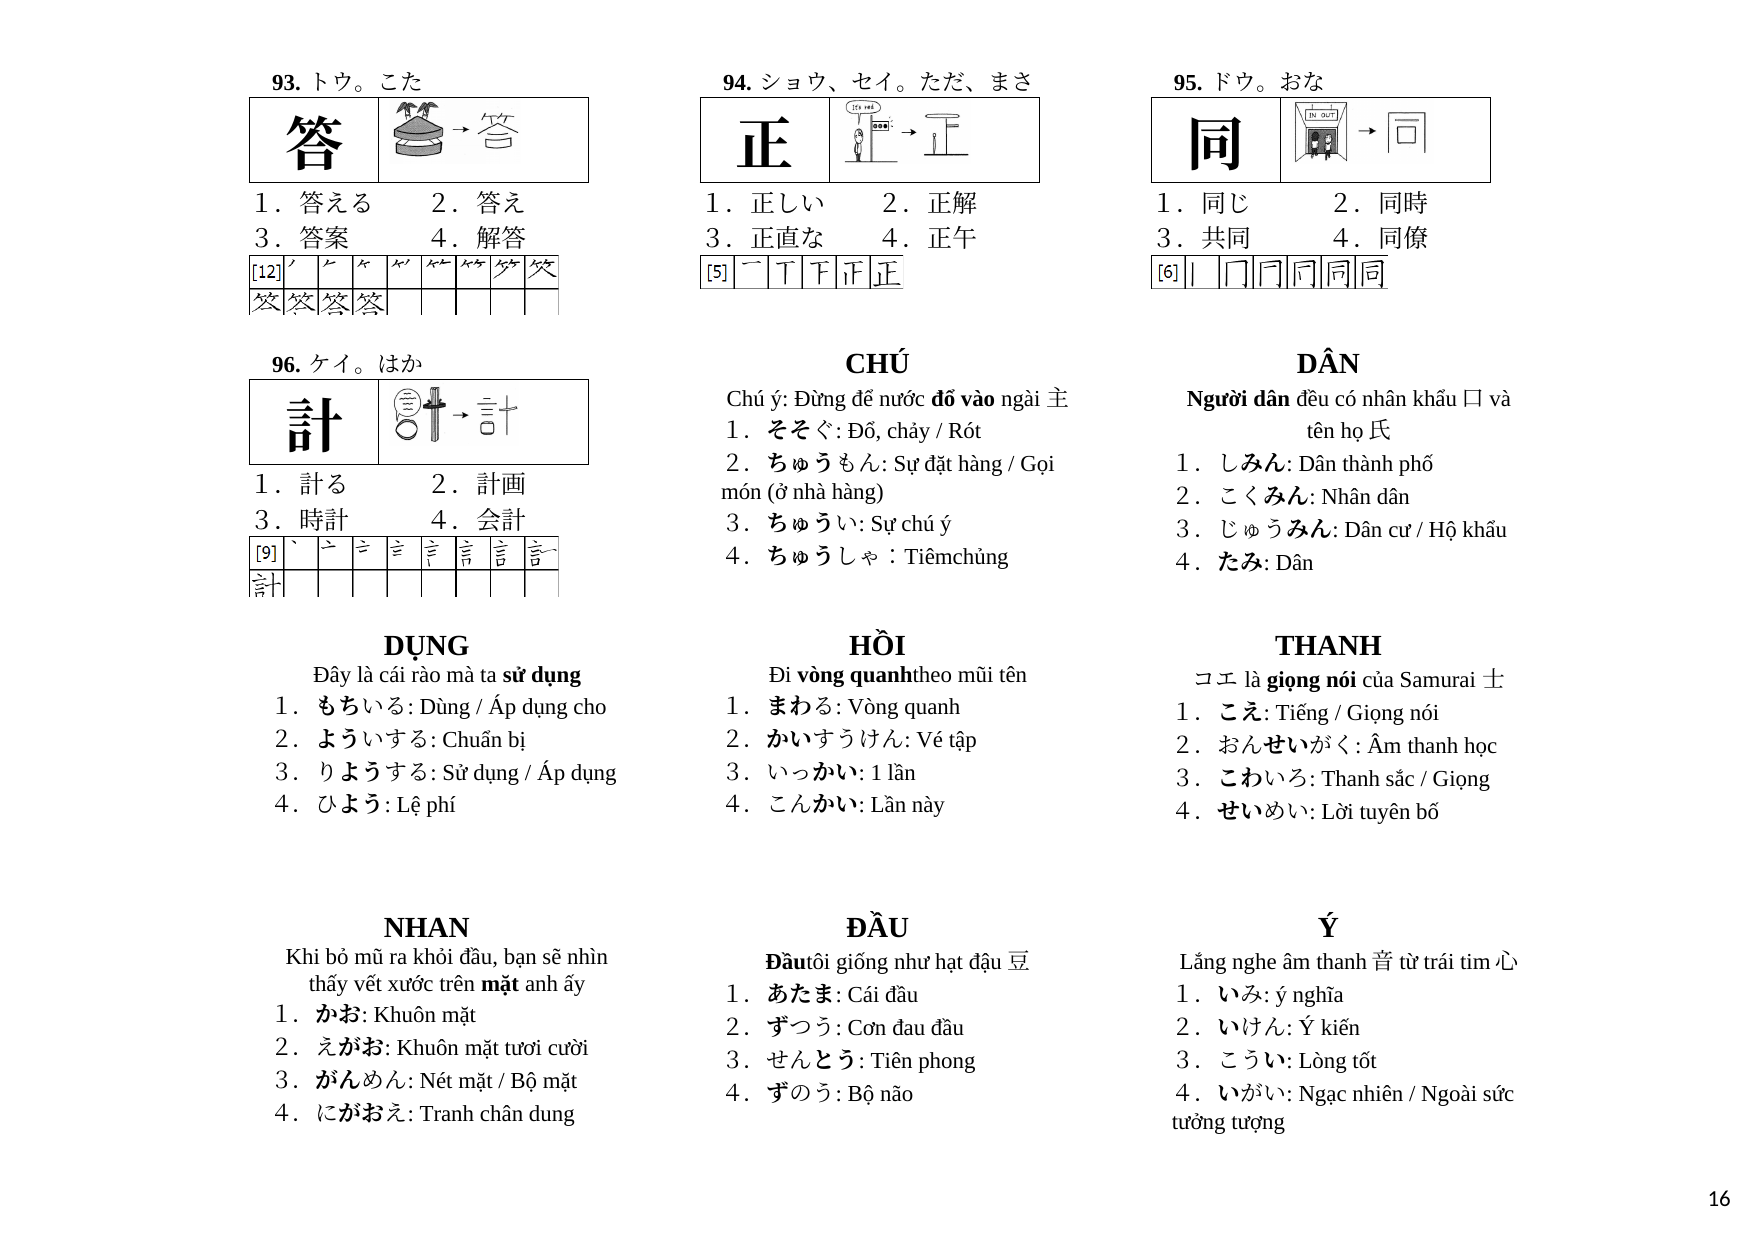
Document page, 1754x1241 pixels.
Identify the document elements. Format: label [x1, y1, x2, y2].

picture [700, 255, 904, 289]
picture [1151, 255, 1388, 289]
picture [389, 98, 521, 164]
picture [840, 98, 971, 164]
picture [249, 536, 559, 597]
picture [389, 380, 519, 446]
picture [249, 255, 559, 315]
picture [1291, 98, 1434, 164]
